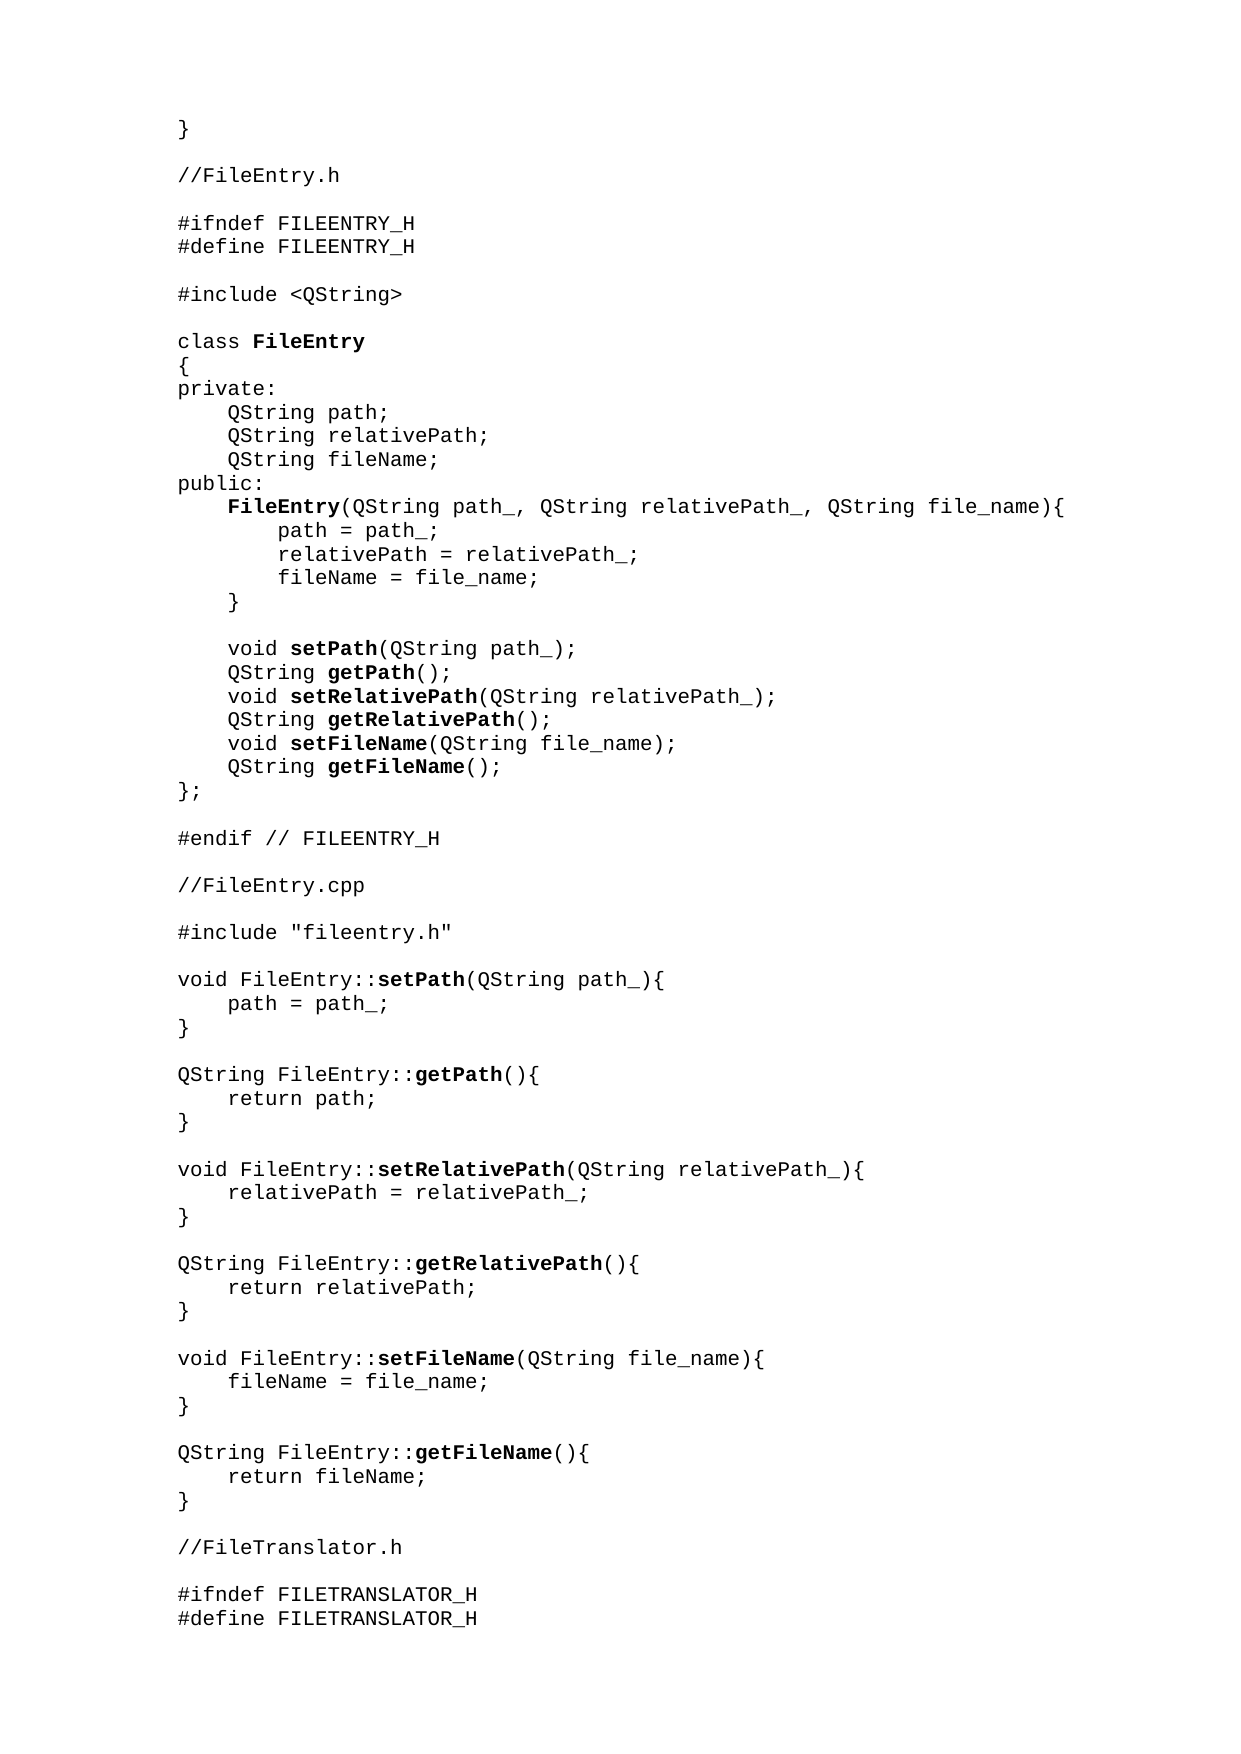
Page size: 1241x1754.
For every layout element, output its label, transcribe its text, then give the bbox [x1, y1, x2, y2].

text #ifndef FILEENTRY_H [177, 213, 1152, 236]
text return path; [177, 1088, 1152, 1111]
text return relativePath; [177, 1277, 1152, 1300]
text path = path_; [177, 993, 1152, 1017]
text QString path; [177, 402, 1152, 426]
text fileName = file_name; [177, 1371, 1152, 1395]
text void FileEntry::setPath(QString path_){ [177, 969, 1152, 993]
text fileName = file_name; [177, 567, 1152, 591]
text QString fileName; [177, 449, 1152, 473]
text void setPath(QString path_); [177, 638, 1152, 662]
text QString getRelativePath(); [177, 709, 1152, 733]
text //FileTranslator.h [177, 1537, 1152, 1561]
text void setRelativePath(QString relativePath_); [177, 686, 1152, 709]
text void setFileName(QString file_name); [177, 733, 1152, 757]
text } [177, 1111, 1152, 1135]
text relativePath = relativePath_; [177, 544, 1152, 567]
text } [177, 1489, 1152, 1513]
text } [177, 1300, 1152, 1324]
text relativePath = relativePath_; [177, 1182, 1152, 1206]
text FileEntry(QString path_, QString relativePath_, QString file_name){ [177, 496, 1152, 520]
text class FileEntry [177, 331, 1152, 354]
text { [177, 354, 1152, 378]
text QString getFileName(); [177, 757, 1152, 780]
text public: [177, 473, 1152, 496]
text path = path_; [177, 520, 1152, 544]
text } [177, 591, 1152, 615]
text #ifndef FILETRANSLATOR_H [177, 1584, 1152, 1608]
text QString getPath(); [177, 662, 1152, 686]
text }; [177, 780, 1152, 804]
text private: [177, 378, 1152, 402]
text QString FileEntry::getRelativePath(){ [177, 1253, 1152, 1277]
text //FileEntry.cpp [177, 875, 1152, 898]
text } [177, 1017, 1152, 1040]
text #define FILETRANSLATOR_H [177, 1608, 1152, 1631]
text #include <QString> [177, 284, 1152, 307]
text #include "fileentry.h" [177, 922, 1152, 946]
text #endif // FILEENTRY_H [177, 827, 1152, 851]
text //FileEntry.h [177, 165, 1152, 189]
text QString relativePath; [177, 426, 1152, 449]
text QString FileEntry::getPath(){ [177, 1064, 1152, 1088]
text } [177, 118, 1152, 142]
text void FileEntry::setFileName(QString file_name){ [177, 1348, 1152, 1371]
text QString FileEntry::getFileName(){ [177, 1442, 1152, 1466]
text return fileName; [177, 1466, 1152, 1489]
text void FileEntry::setRelativePath(QString relativePath_){ [177, 1158, 1152, 1182]
text #define FILEENTRY_H [177, 236, 1152, 260]
text } [177, 1395, 1152, 1419]
text } [177, 1206, 1152, 1229]
